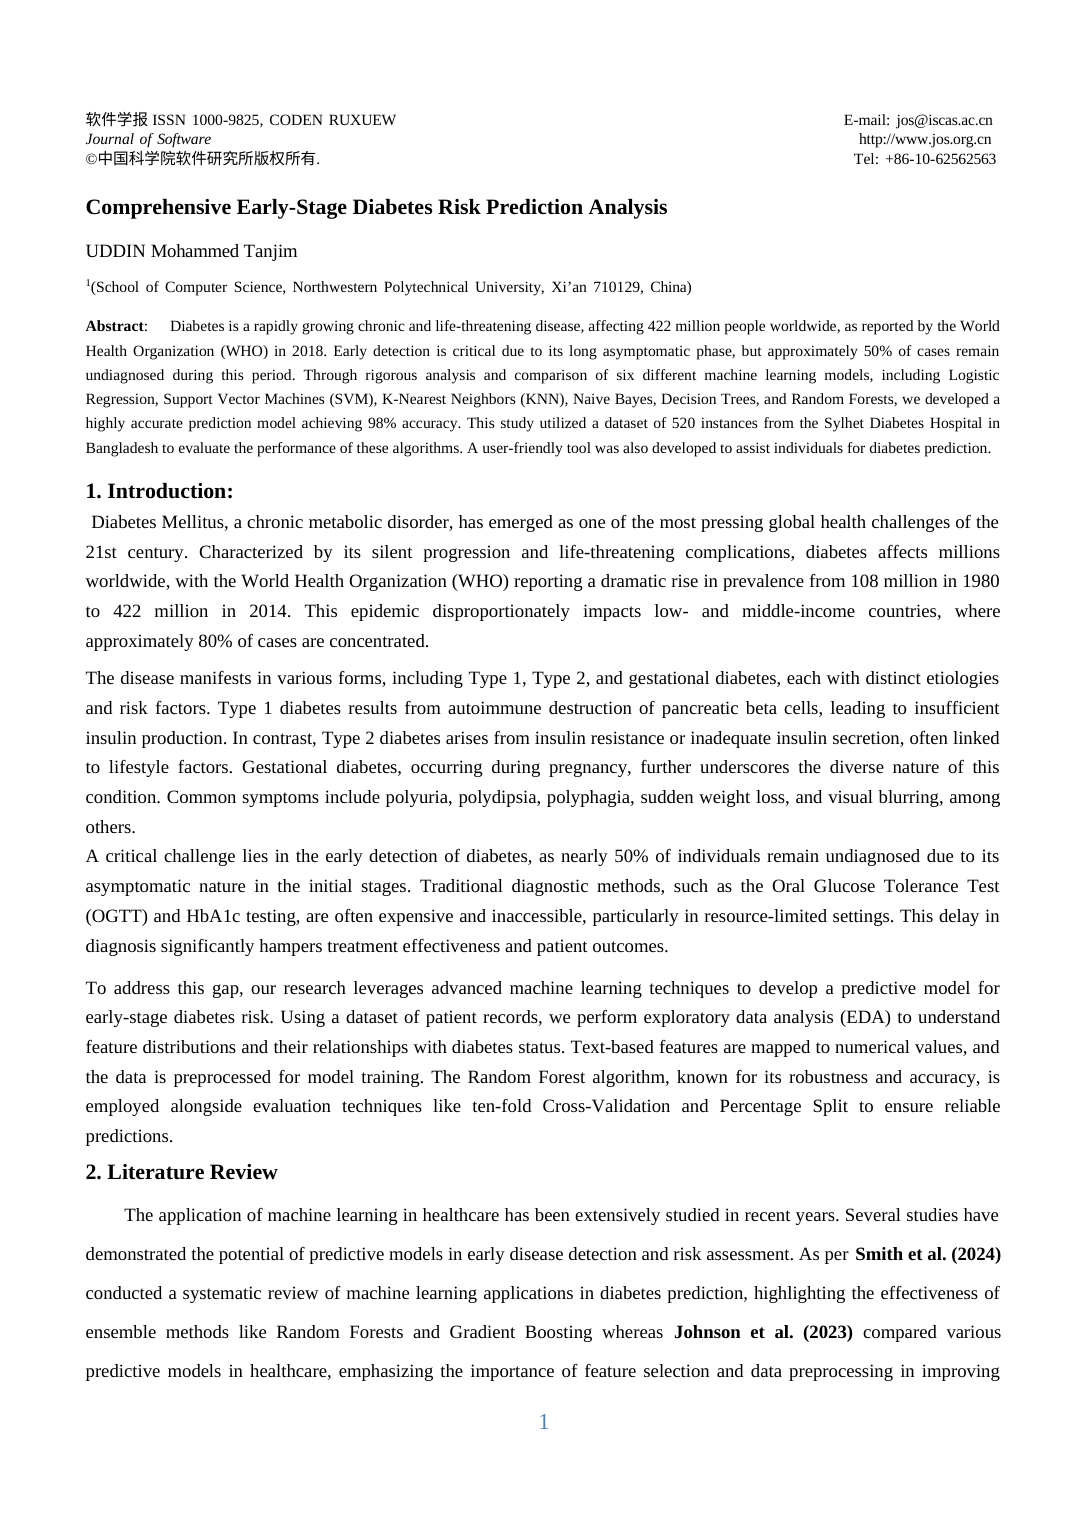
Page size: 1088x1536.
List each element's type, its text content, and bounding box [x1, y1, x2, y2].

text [85, 1204, 1002, 1388]
title Comprehensive Early-Stage Diabetes Risk Prediction Analysis [85, 194, 1012, 219]
text To address this gap, our research leverages advanced machine learning techniques to develop a predictive model for early-stage diabetes risk. Using a dataset of patient records, we perform exploratory data analysis (EDA) to understand feature distributions and their relationships with diabetes status. Text-based features are mapped to numerical values, and the data is preprocessed for model training. The Random Forest algorithm, known for its robustness and accuracy, is employed alongside evaluation techniques like ten-fold Cross-Validation and Percentage Split to ensure reliable predictions. 2. Literature Review [85, 977, 1002, 1191]
text 1(School of Computer Science, Northwestern Polytechnical University, Xi’an 710129, China) [85, 277, 1012, 296]
text Diabetes Mellitus, a chronic metabolic disorder, has emerged as one of the most pressing global health challenges of the 21st century. Characterized by its silent progression and life-threatening complications, diabetes affects millions worldwide, with the World Health Organization (WHO) reporting a dramatic rise in prevalence from 108 million in 1980 to 422 million in 2014. This epidemic disproportionately impacts low- and middle-income countries, where approximately 80% of cases are concentrated. [85, 511, 1002, 651]
text The disease manifests in various forms, including Type 1, Type 2, and gestational diabetes, each with distinct etiologies and risk factors. Type 1 diabetes results from autoimmune destruction of pancreatic beta cells, leading to insufficient insulin production. In contrast, Type 2 diabetes arises from insulin resistance or inadequate insulin secretion, often linked to lifestyle factors. Gestational diabetes, occurring during pregnancy, further underscores the diverse nature of this condition. Common symptoms include polyuria, polydipsia, polyphagia, sudden weight loss, and visual blurring, among others. [85, 667, 1002, 837]
text Abstract: Diabetes is a rapidly growing chronic and life-threatening disease, affecting 422 million people worldwide, as reported by the World Health Organization (WHO) in 2018. Early detection is critical due to its long asymptomatic phase, but approximately 50% of cases remain undiagnosed during this period. Through rigorous analysis and comparison of six different machine learning models, including Logistic Regression, Support Vector Machines (SVM), K-Nearest Neighbors (KNN), Naive Bayes, Decision Trees, and Random Forests, we developed a highly accurate prediction model achieving 98% accuracy. This study utilized a dataset of 520 instances from the Sylhet Diabetes Hospital in Bangladesh to evaluate the performance of these algorithms. A user-friendly tool was also developed to assist individuals for diabetes prediction. [85, 317, 1001, 456]
text A critical challenge lies in the early detection of diabetes, as nearly 50% of individuals remain undiagnosed due to its asymptomatic nature in the initial stages. Traditional diagnostic methods, such as the Oral Glucose Tolerance Test (OGTT) and HbA1c testing, are often expensive and inaccessible, particularly in resource-limited settings. This delay in diagnosis significantly hampers treatment effectiveness and patient outcomes. [85, 845, 1002, 956]
text UDDIN Mohammed Tanjim [85, 240, 1012, 262]
text ©中国科学院软件研究所版权所有. Tel: +86-10-62562563 [85, 148, 1012, 169]
text 软件学报 ISSN 1000-9825, CODEN RUXUEW E-mail: jos@iscas.ac.cn [85, 108, 1012, 130]
text Journal of Software http://www.jos.org.cn [85, 130, 1012, 148]
subtitle 1. Introduction: [85, 478, 1012, 503]
